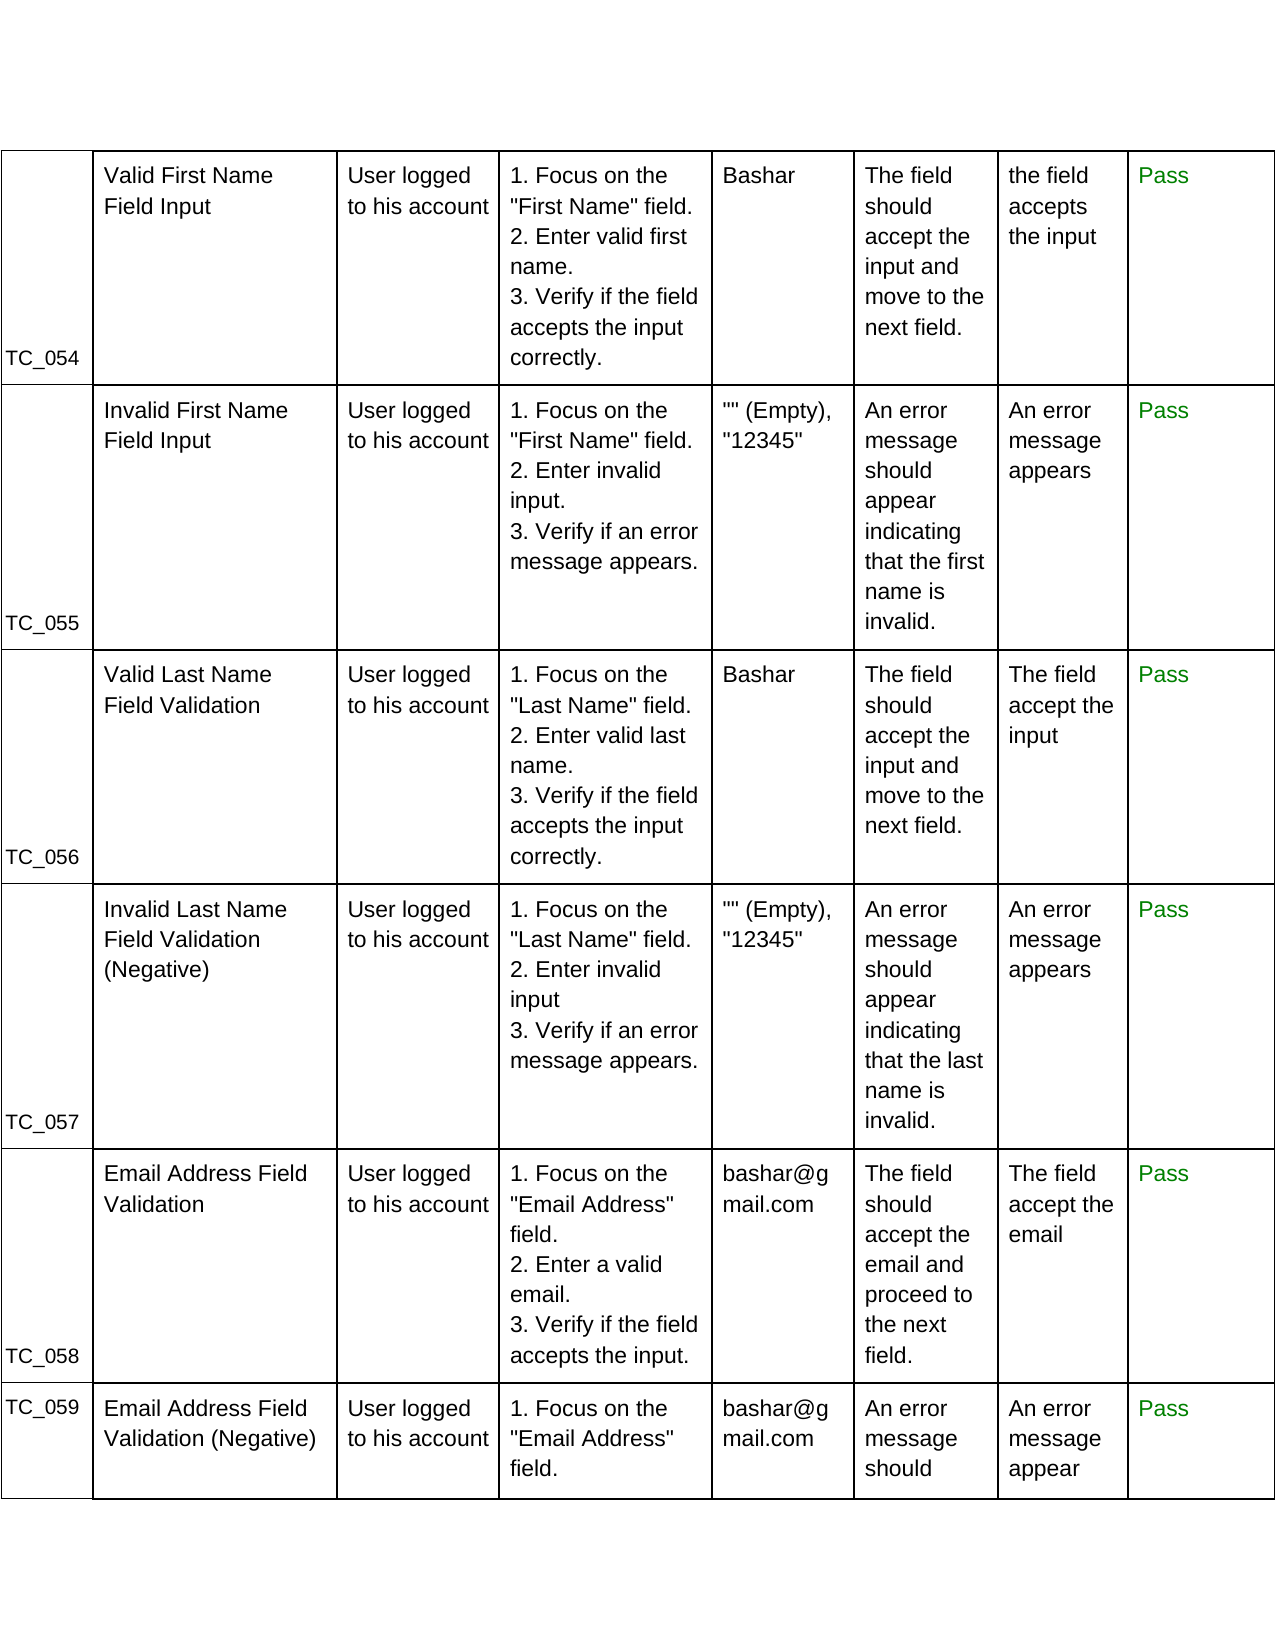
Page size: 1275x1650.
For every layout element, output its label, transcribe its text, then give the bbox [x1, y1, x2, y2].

table_cell TC_059 [2, 1383, 92, 1498]
table_cell Pass [1129, 1384, 1274, 1498]
table_cell User logged to his account [338, 152, 498, 384]
table_cell The field should accept the email and proceed to the next field. [855, 1150, 997, 1382]
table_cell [999, 1384, 1127, 1498]
table_cell Pass [1129, 1150, 1274, 1382]
table_cell 1. Focus on the "First Name" field. 2. Enter valid first name. 3. Verify if the field accepts the input correctly. [500, 152, 711, 384]
table_cell The field accept the input [999, 651, 1127, 883]
table_cell TC_057 [2, 884, 92, 1148]
table_cell bashar@gmail.com [713, 1150, 853, 1382]
table_cell An error message appears [999, 885, 1127, 1148]
table_cell the field accepts the input [999, 152, 1127, 384]
table_cell The field should accept the input and move to the next field. [855, 651, 997, 883]
table_cell An error message appears [999, 386, 1127, 649]
table_cell 1. Focus on the "First Name" field. 2. Enter invalid input. 3. Verify if an error message appears. [500, 386, 711, 649]
table_cell User logged to his account [338, 386, 498, 649]
table_cell TC_055 [2, 385, 92, 649]
table_cell User logged to his account [338, 885, 498, 1148]
table_cell Pass [1129, 885, 1274, 1148]
table_cell Valid Last Name Field Validation [94, 651, 336, 883]
table_cell TC_056 [2, 650, 92, 883]
table_cell Bashar [713, 651, 853, 883]
table_cell User logged to his account [338, 1150, 498, 1382]
table_cell Pass [1129, 386, 1274, 649]
table_cell Pass [1129, 651, 1274, 883]
table_cell User logged to his account [338, 651, 498, 883]
table_cell Email Address Field Validation [94, 1150, 336, 1382]
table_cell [855, 1384, 997, 1498]
table_cell Bashar [713, 152, 853, 384]
table_cell bashar@gmail.com [713, 1384, 853, 1498]
table_cell Pass [1129, 152, 1274, 384]
table_cell An error message should appear indicating that the first name is invalid. [855, 386, 997, 649]
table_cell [338, 1384, 498, 1498]
table_cell An error message should appear indicating that the last name is invalid. [855, 885, 997, 1148]
table_cell The field should accept the input and move to the next field. [855, 152, 997, 384]
table_cell TC_054 [2, 151, 92, 384]
table_cell Valid First Name Field Input [94, 152, 336, 384]
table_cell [500, 1384, 711, 1498]
table_cell The field accept the email [999, 1150, 1127, 1382]
table_cell 1. Focus on the "Email Address" field. 2. Enter a valid email. 3. Verify if the field accepts the input. [500, 1150, 711, 1382]
table_cell TC_058 [2, 1149, 92, 1382]
table_cell Invalid Last Name Field Validation (Negative) [94, 885, 336, 1148]
table_cell 1. Focus on the "Last Name" field. 2. Enter invalid input 3. Verify if an error message appears. [500, 885, 711, 1148]
table_cell Invalid First Name Field Input [94, 386, 336, 649]
table_cell "" (Empty), "12345" [713, 885, 853, 1148]
table_cell 1. Focus on the "Last Name" field. 2. Enter valid last name. 3. Verify if the field accepts the input correctly. [500, 651, 711, 883]
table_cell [94, 1384, 336, 1498]
table_cell "" (Empty), "12345" [713, 386, 853, 649]
